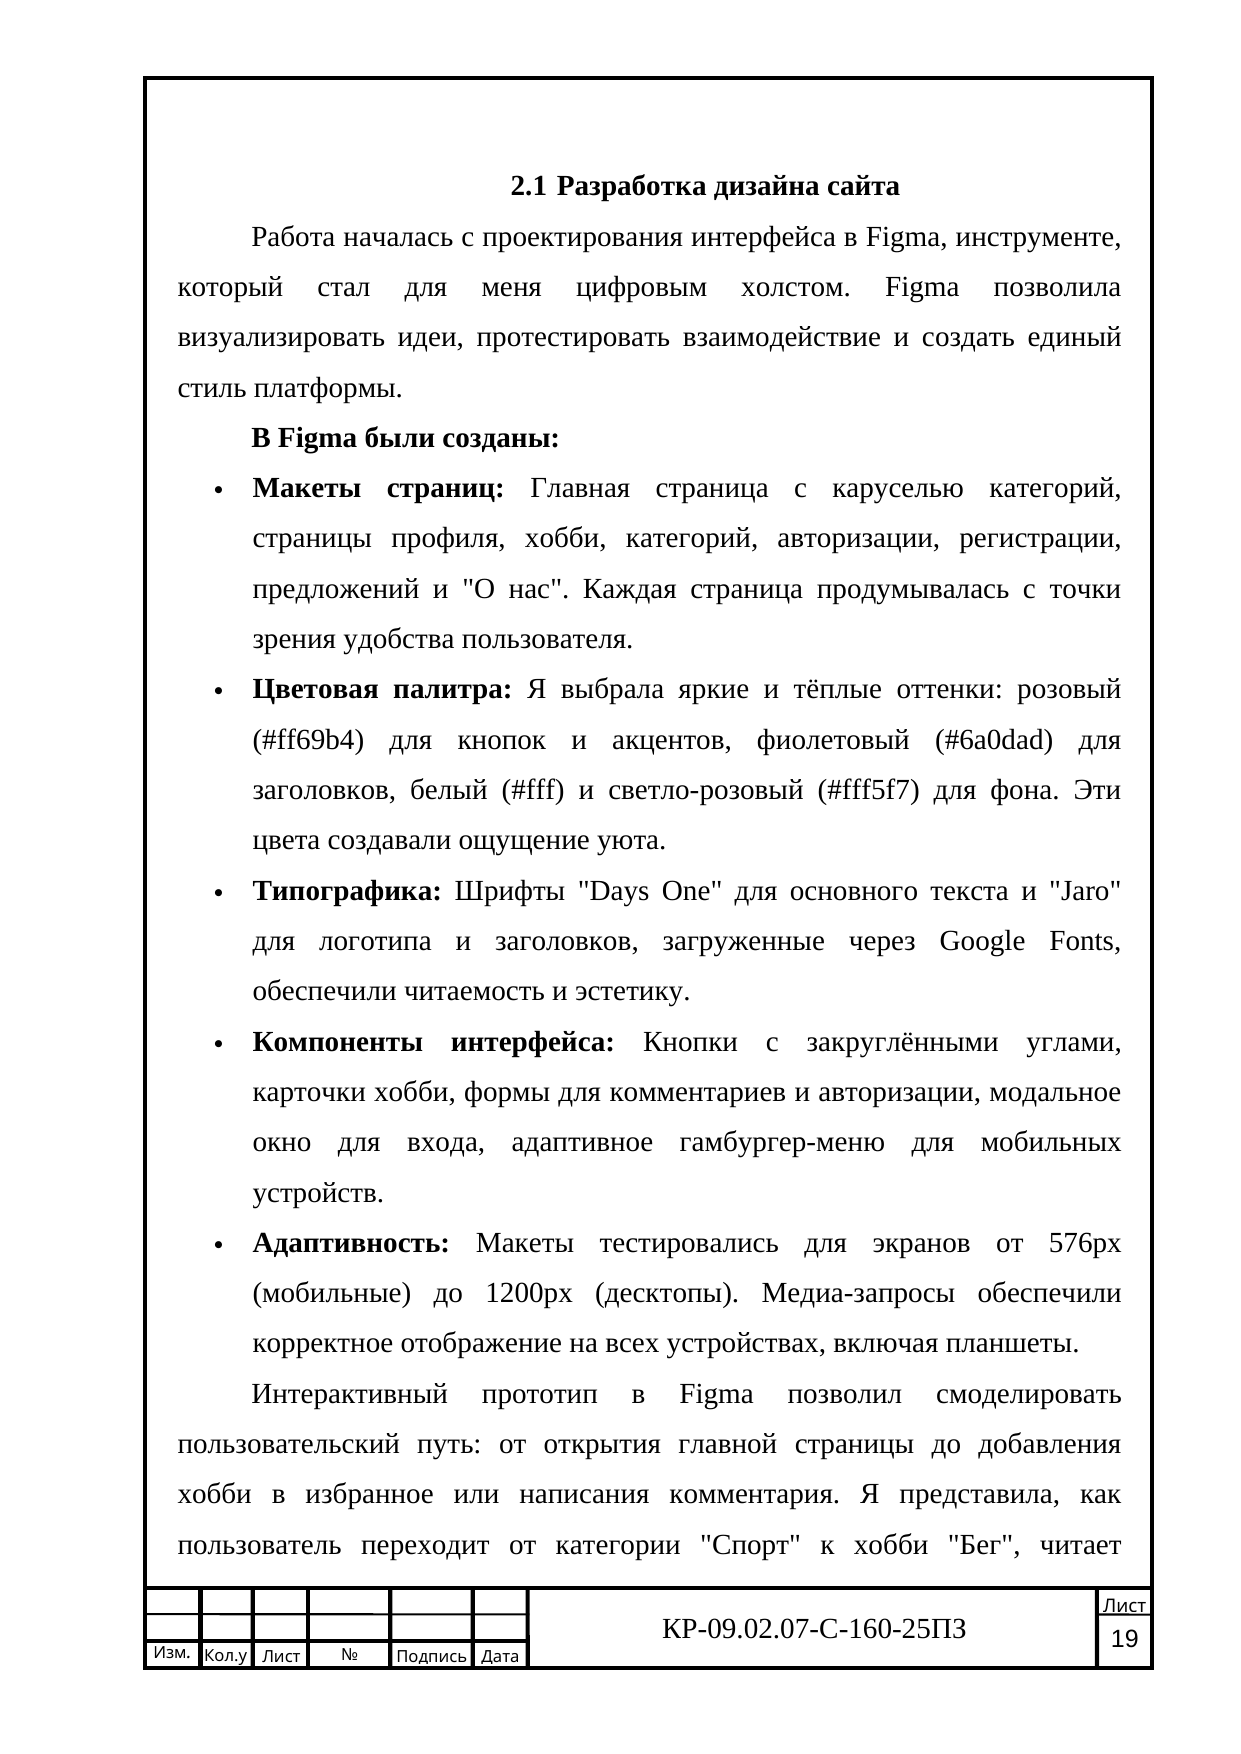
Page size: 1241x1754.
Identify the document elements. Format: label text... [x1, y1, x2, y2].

list Адаптивность: Макеты тестировались для экранов от 576px (мобильные) до 1200px (десктопы). Медиа-запросы обеспечили корректное отображение на всех устройствах, включая планшеты. [215, 1225, 1122, 1359]
text В Figma были созданы: [177, 420, 1122, 453]
list Макеты страниц: Главная страница с каруселью категорий, страницы профиля, хобби, категорий, авторизации, регистрации, предложений и "О нас". Каждая страница продумывалась с точки зрения удобства пользователя. [215, 470, 1122, 655]
list Типографика: Шрифты "Days One" для основного текста и "Jaro" для логотипа и заголовков, загруженные через Google Fonts, обеспечили читаемость и эстетику. [215, 873, 1122, 1007]
text Работа началась с проектирования интерфейса в Figma, инструменте, который стал для меня цифровым холстом. Figma позволила визуализировать идеи, протестировать взаимодействие и создать единый стиль платформы. [177, 219, 1122, 403]
list Разработка дизайна сайта [288, 168, 1122, 202]
list Цветовая палитра: Я выбрала яркие и тёплые оттенки: розовый (#ff69b4) для кнопок и акцентов, фиолетовый (#6a0dad) для заголовков, белый (#fff) и светло-розовый (#fff5f7) для фона. Эти цвета создавали ощущение уюта. [215, 672, 1122, 856]
list Компоненты интерфейса: Кнопки с закруглёнными углами, карточки хобби, формы для комментариев и авторизации, модальное окно для входа, адаптивное гамбургер-меню для мобильных устройств. [215, 1024, 1122, 1208]
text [177, 1376, 1122, 1560]
